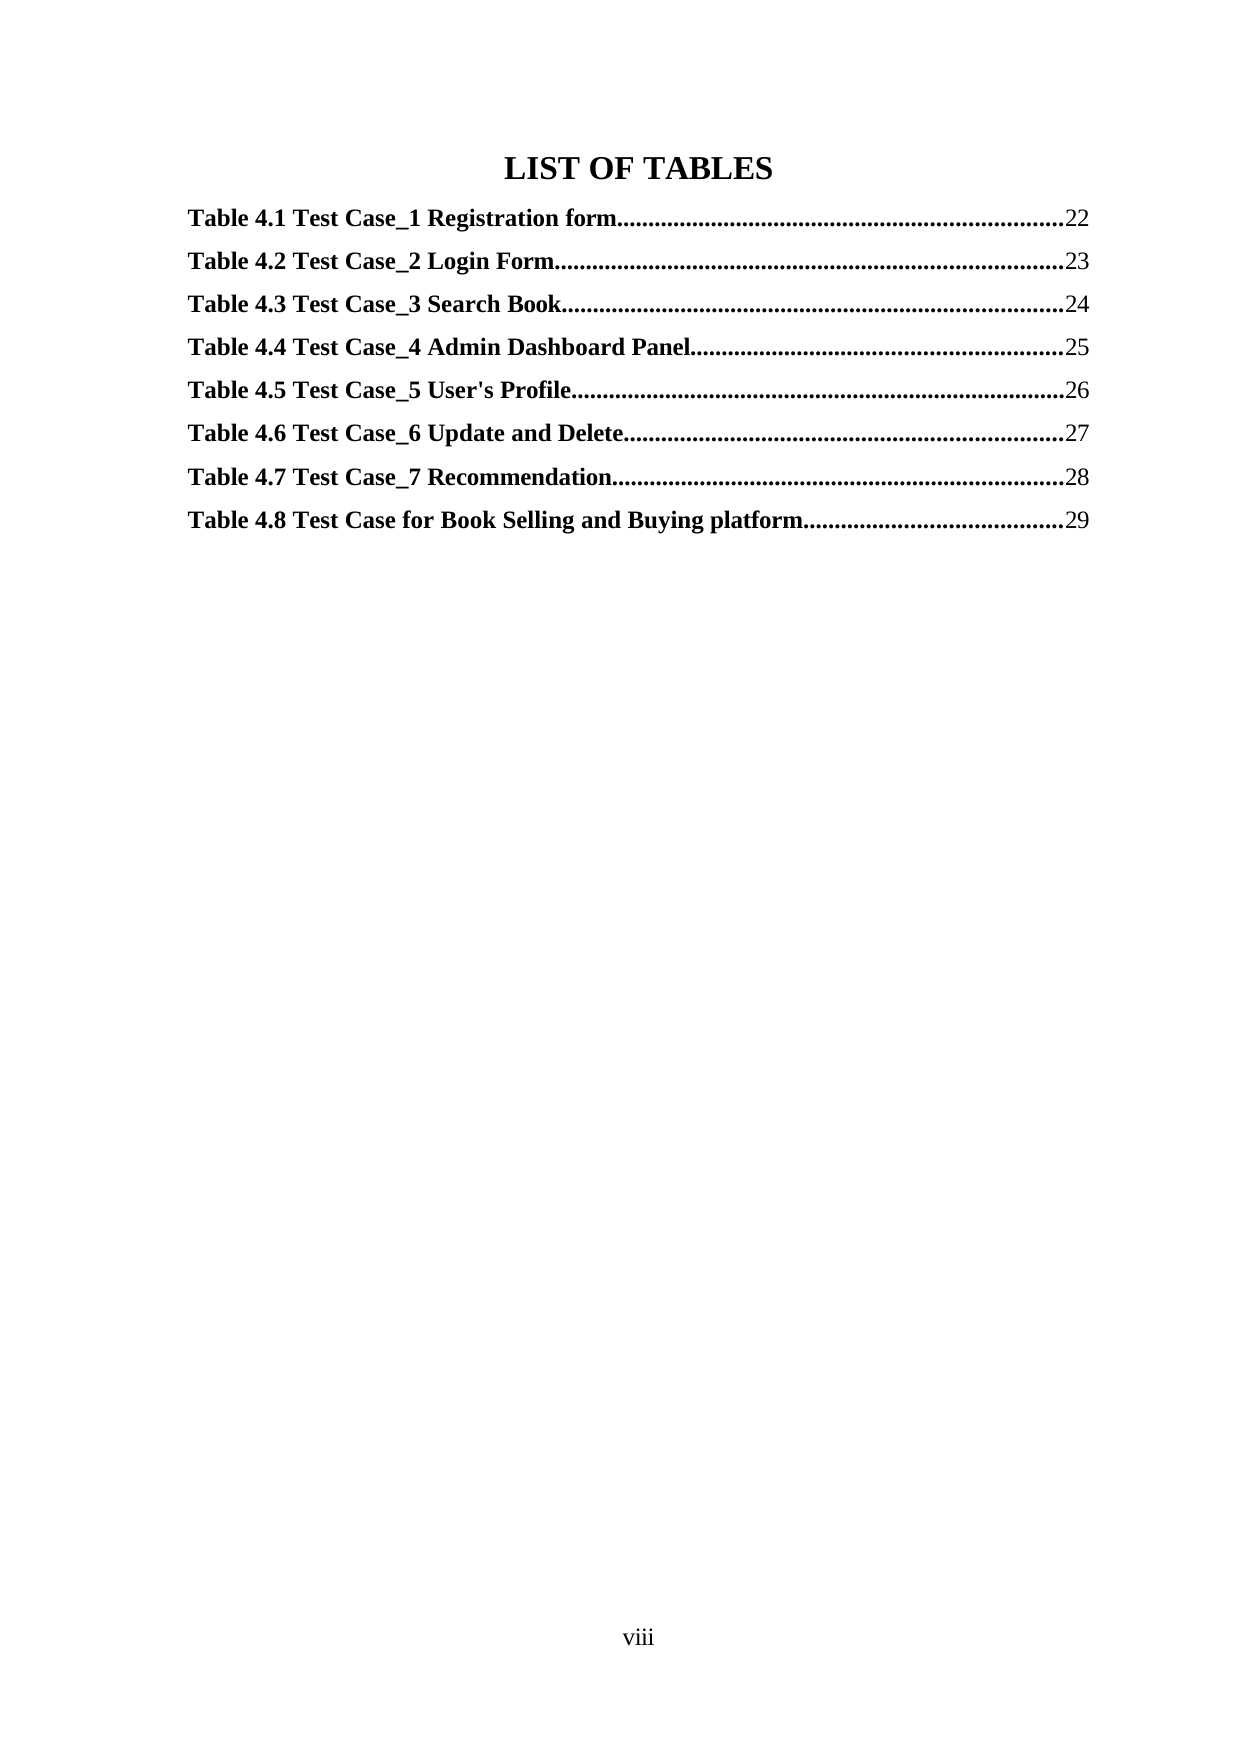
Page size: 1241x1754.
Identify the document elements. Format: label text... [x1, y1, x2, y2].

subtitle Table 4.1 Test Case_1 Registration form 22 [187, 203, 1103, 232]
subtitle Table 4.3 Test Case_3 Search Book 24 [187, 289, 1103, 318]
subtitle Table 4.6 Test Case_6 Update and Delete 27 [187, 418, 1103, 447]
subtitle Table 4.8 Test Case for Book Selling and Buying platform 29 [187, 505, 1103, 533]
subtitle Table 4.2 Test Case_2 Login Form 23 [187, 246, 1103, 275]
subtitle Table 4.7 Test Case_7 Recommendation 28 [187, 462, 1103, 491]
subtitle LIST OF TABLES [187, 148, 1090, 186]
subtitle Table 4.4 Test Case_4 Admin Dashboard Panel 25 [187, 332, 1103, 361]
subtitle Table 4.5 Test Case_5 User's Profile 26 [187, 376, 1103, 404]
